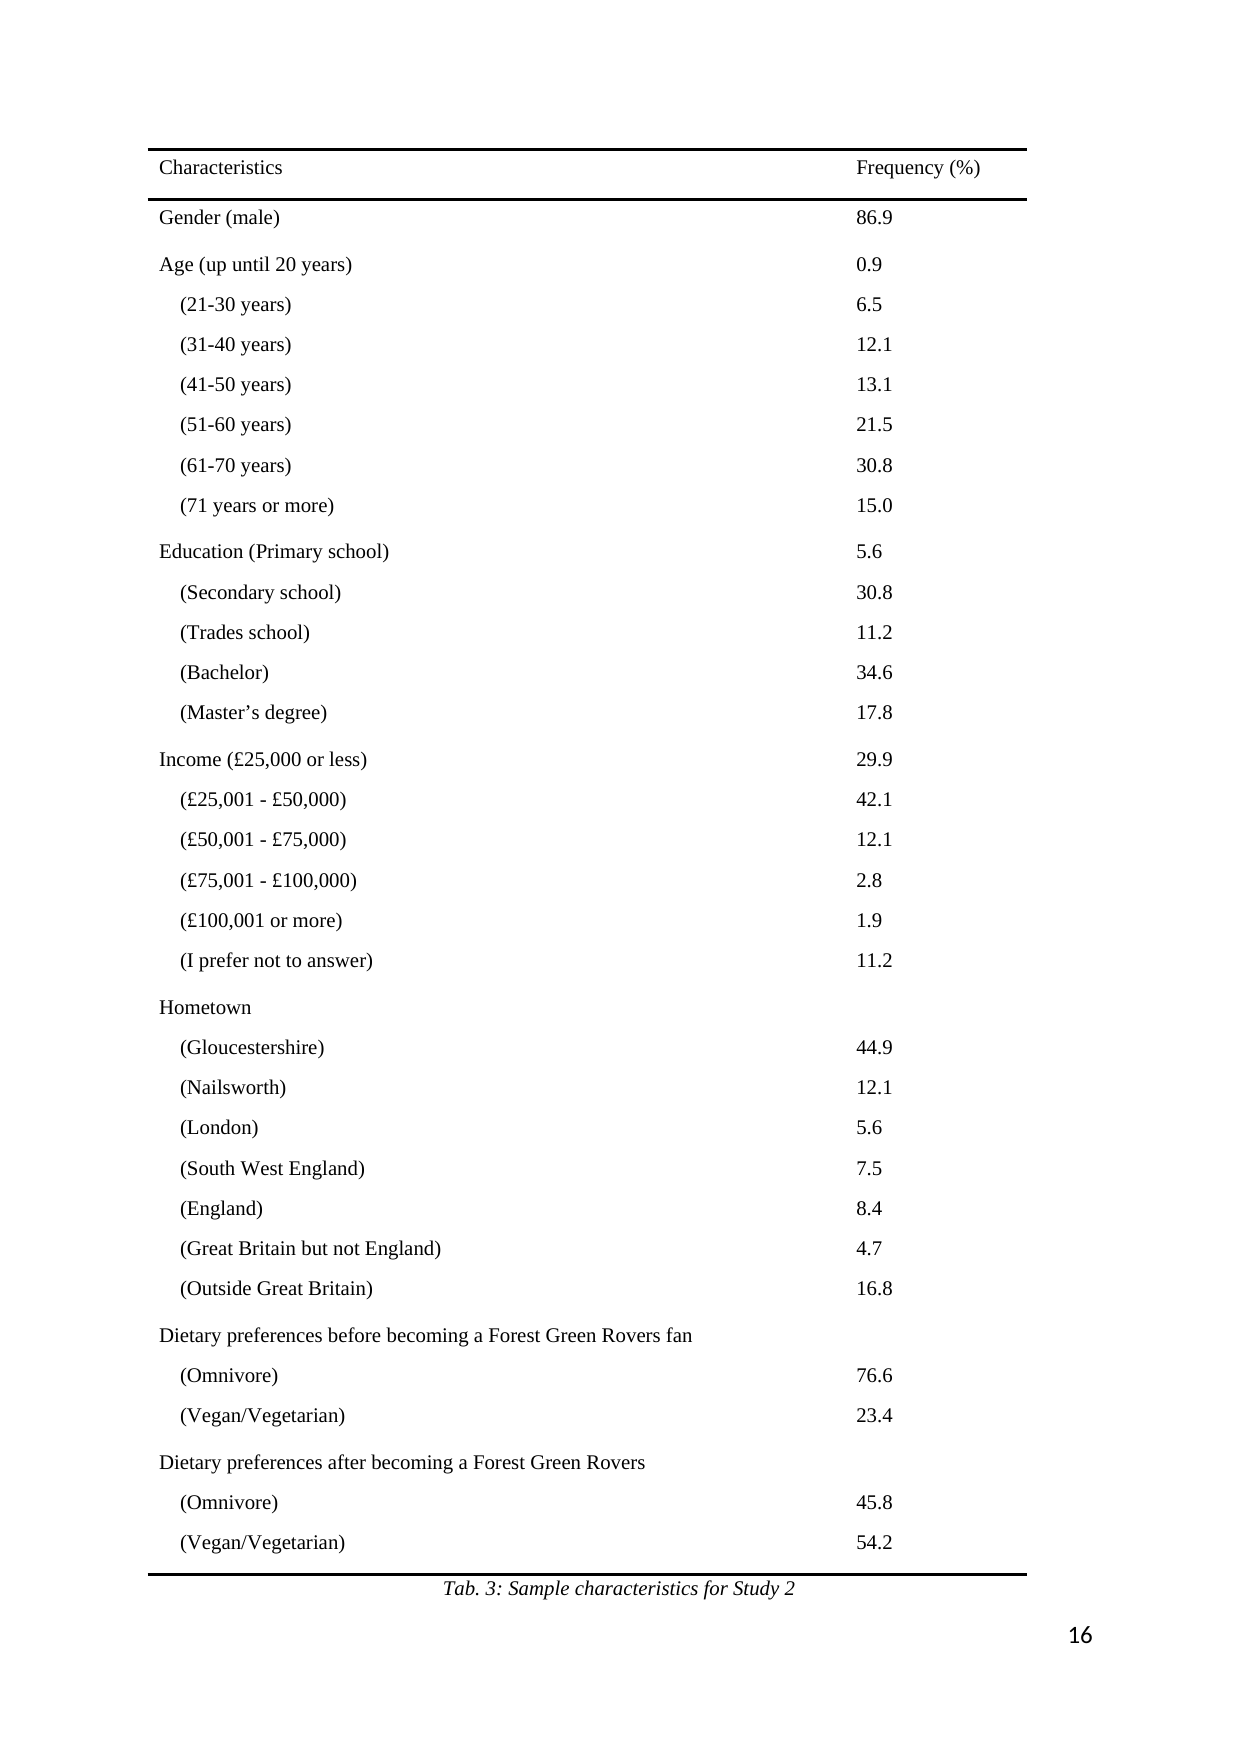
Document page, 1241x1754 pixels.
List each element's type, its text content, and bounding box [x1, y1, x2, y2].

table_cell 86.9 [845, 201, 1027, 247]
table_cell Income (£25,000 or less) (£25,001 - £50,000) (£50,001 - £75,000) (£75,001 - £100,000) (£100,001 or more) (I prefer not to answer) [148, 743, 845, 990]
table_cell Hometown (Gloucestershire) (Nailsworth) (London) (South West England) (England) (Great Britain but not England) (Outside Great Britain) [148, 990, 845, 1318]
table_cell Dietary preferences after becoming a Forest Green Rovers (Omnivore) (Vegan/Vegetarian) [148, 1446, 845, 1573]
table_cell 76.6 23.4 [845, 1319, 1027, 1446]
table_cell 5.6 30.8 11.2 34.6 17.8 [845, 535, 1027, 743]
table_cell 29.9 42.1 12.1 2.8 1.9 11.2 [845, 743, 1027, 990]
table_cell Gender (male) [148, 201, 845, 247]
text Tab. 3: Sample characteristics for Study 2 [369, 1576, 1092, 1600]
table_cell 45.8 54.2 [845, 1446, 1027, 1573]
table_header Characteristics [148, 151, 845, 197]
table_cell Dietary preferences before becoming a Forest Green Rovers fan (Omnivore) (Vegan/Vegetarian) [148, 1319, 845, 1446]
table_cell Education (Primary school) (Secondary school) (Trades school) (Bachelor) (Master’s degree) [148, 535, 845, 743]
table_cell 0.9 6.5 12.1 13.1 21.5 30.8 15.0 [845, 247, 1027, 535]
table_cell 44.9 12.1 5.6 7.5 8.4 4.7 16.8 [845, 990, 1027, 1318]
table_cell Age (up until 20 years) (21-30 years) (31-40 years) (41-50 years) (51-60 years) (61-70 years) (71 years or more) [148, 247, 845, 535]
table_header Frequency (%) [845, 151, 1027, 197]
